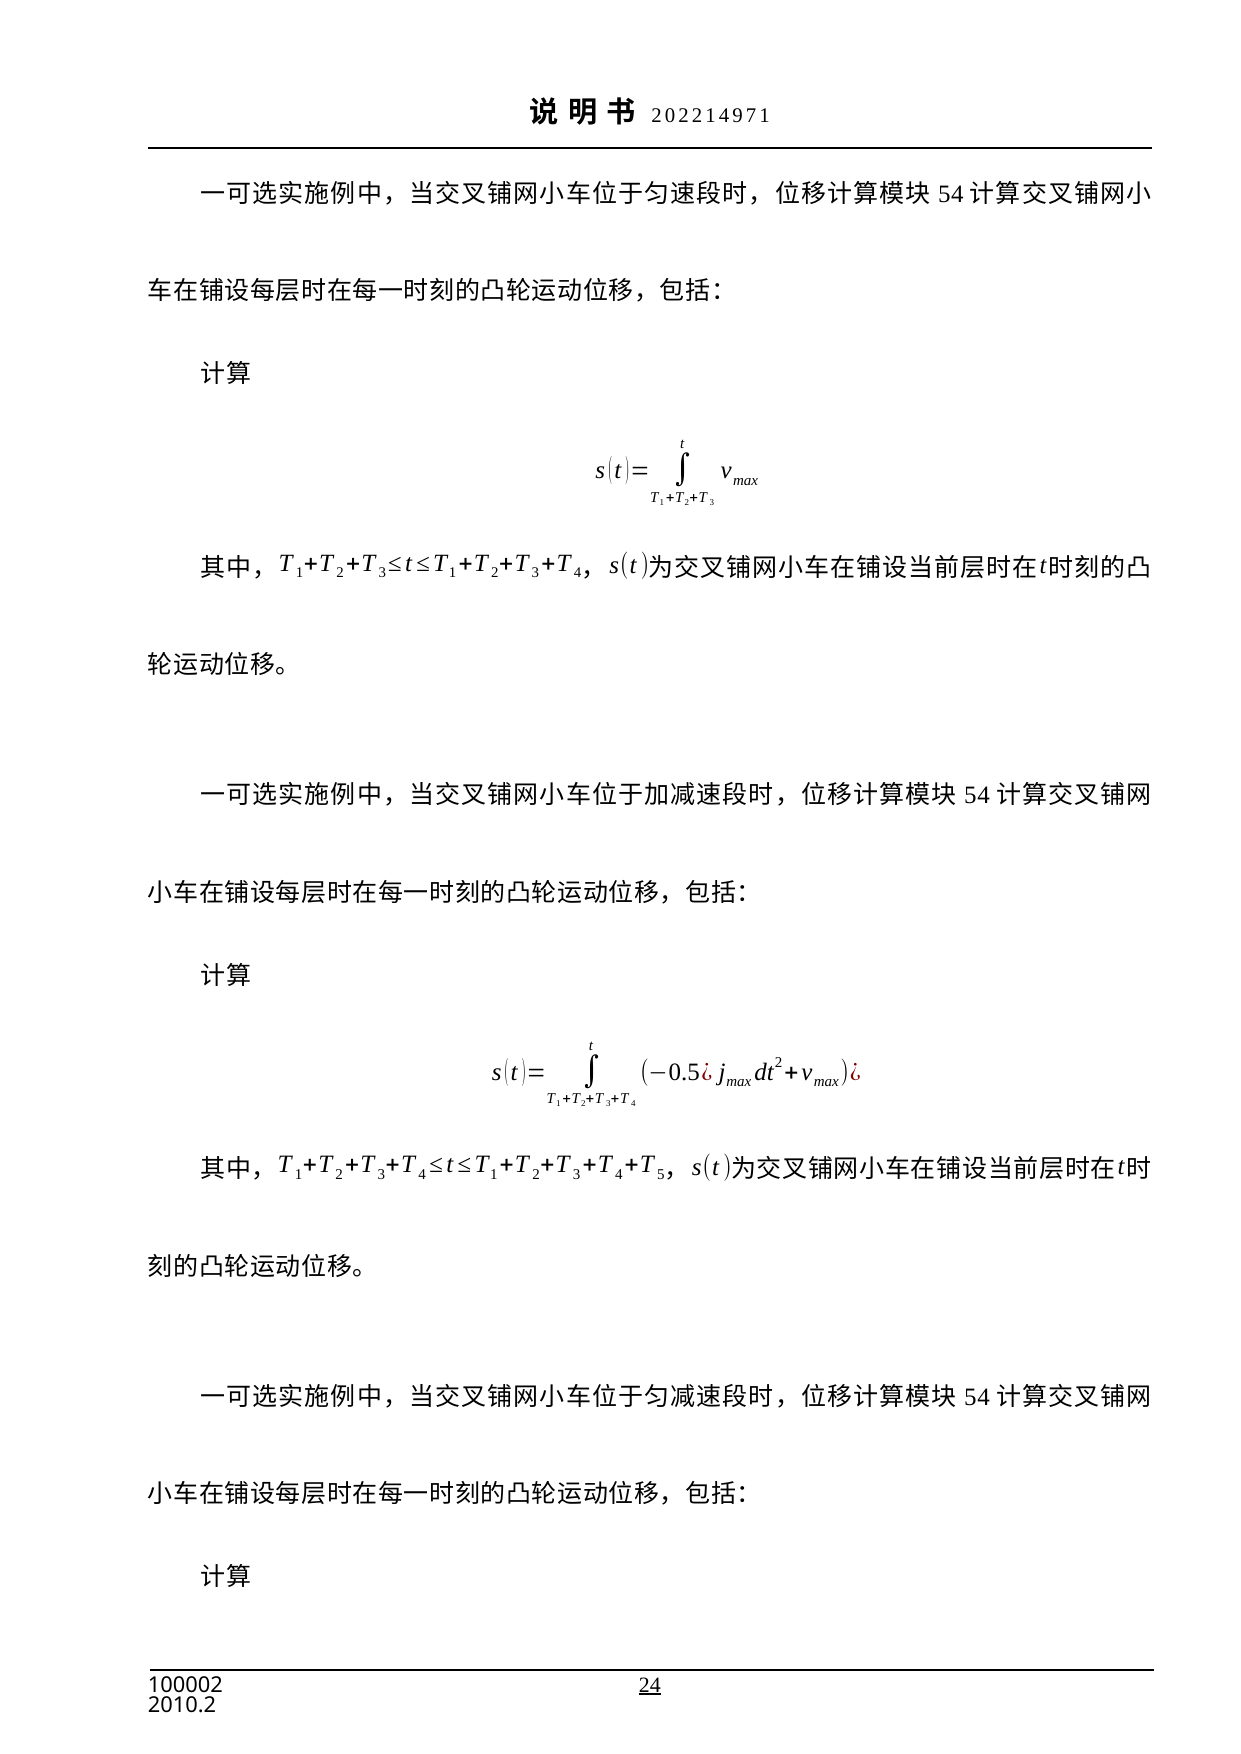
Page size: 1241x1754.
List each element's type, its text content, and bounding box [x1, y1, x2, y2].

text 计算 [148, 941, 1152, 1006]
text 计算 [148, 339, 1152, 404]
text 其中，，为交叉铺网小车在铺设当前层时在时刻的凸轮运动位移。 [148, 1134, 1152, 1297]
text 一可选实施例中，当交叉铺网小车位于加减速段时，位移计算模块54计算交叉铺网小车在铺设每层时在每一时刻的凸轮运动位移，包括： [148, 760, 1152, 923]
text 一可选实施例中，当交叉铺网小车位于匀减速段时，位移计算模块54计算交叉铺网小车在铺设每层时在每一时刻的凸轮运动位移，包括： [148, 1362, 1152, 1524]
text 一可选实施例中，当交叉铺网小车位于匀速段时，位移计算模块54计算交叉铺网小车在铺设每层时在每一时刻的凸轮运动位移，包括： [148, 159, 1152, 321]
text 计算 [148, 1542, 1152, 1607]
text 其中，，为交叉铺网小车在铺设当前层时在时刻的凸轮运动位移。 [148, 533, 1152, 695]
